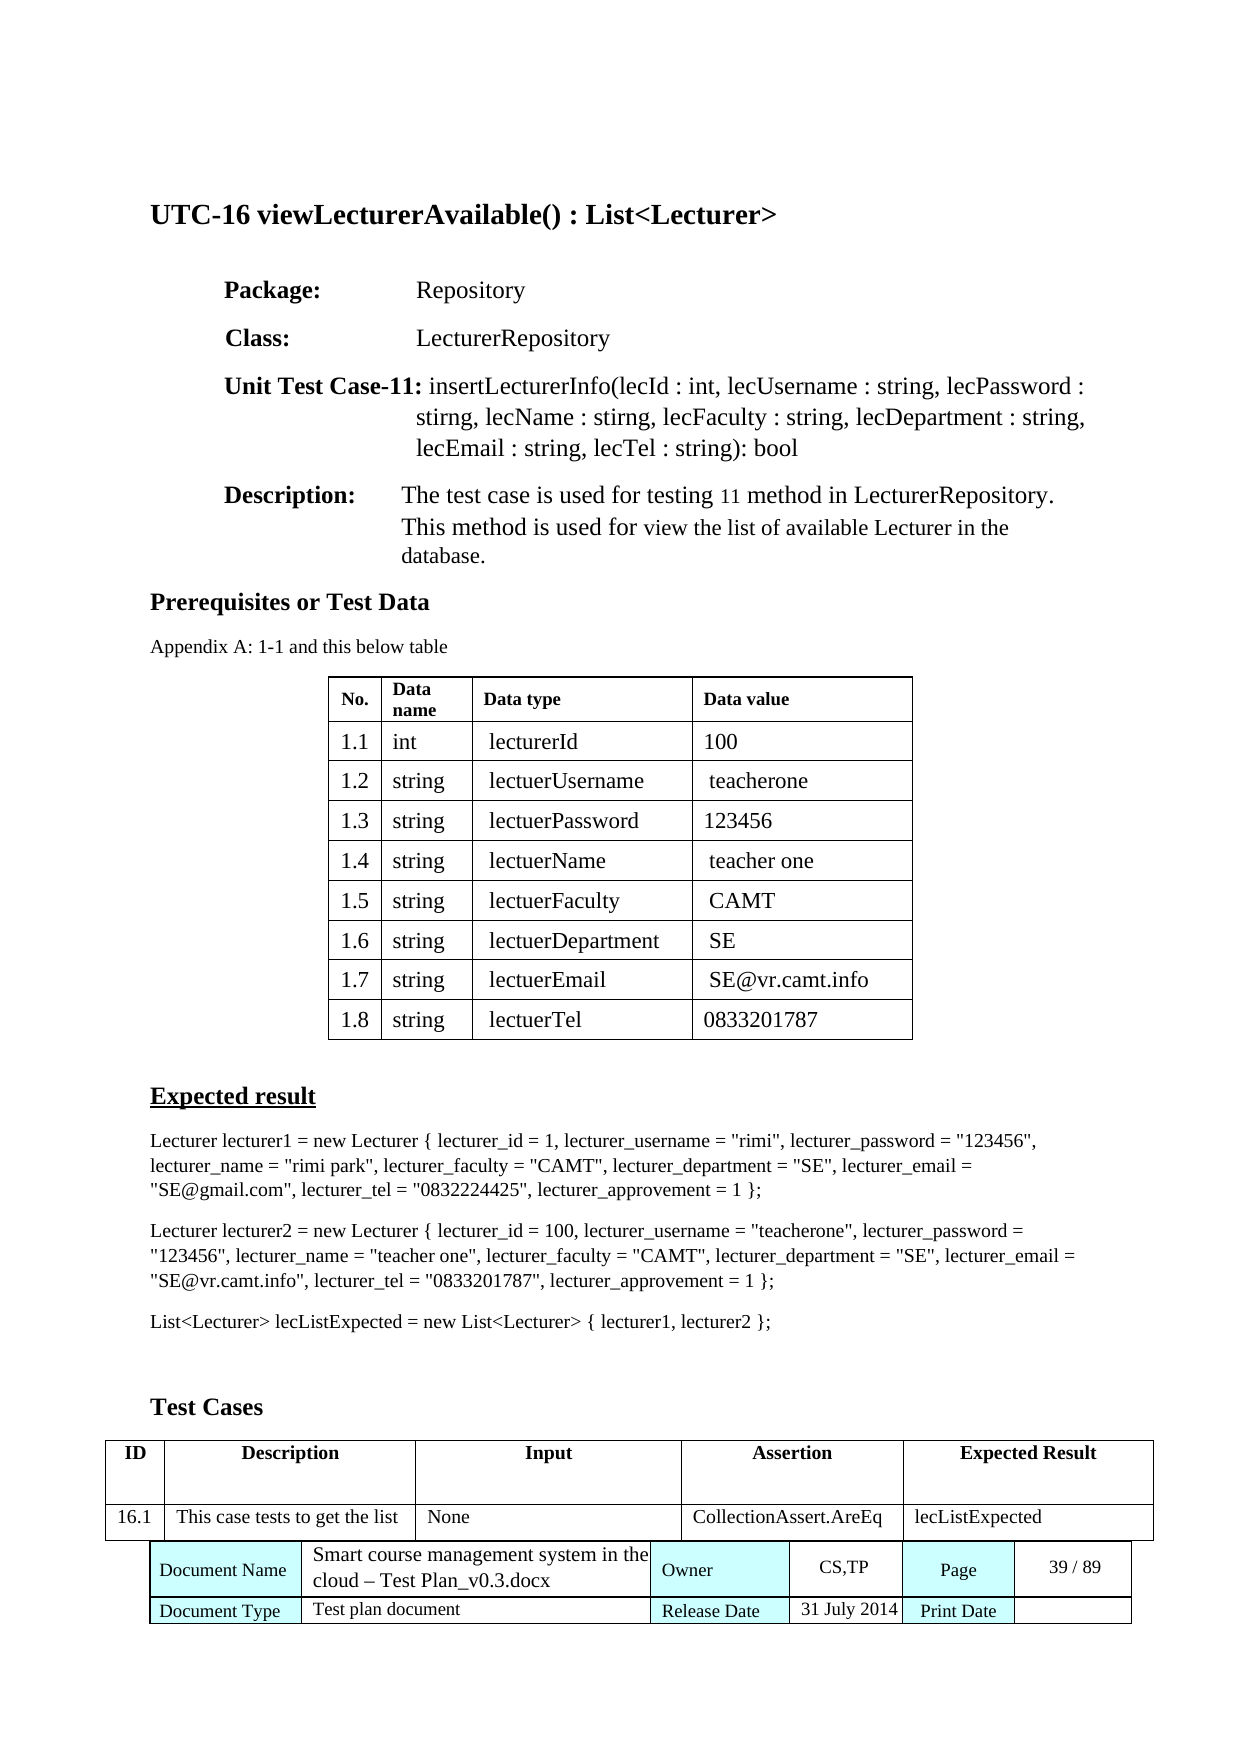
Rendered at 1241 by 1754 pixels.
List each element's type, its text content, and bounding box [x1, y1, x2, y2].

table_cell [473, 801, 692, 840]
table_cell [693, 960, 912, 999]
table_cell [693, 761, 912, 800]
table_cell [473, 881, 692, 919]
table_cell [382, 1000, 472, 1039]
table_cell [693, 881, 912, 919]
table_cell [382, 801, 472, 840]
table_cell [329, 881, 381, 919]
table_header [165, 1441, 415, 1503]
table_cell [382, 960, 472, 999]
text Description: The test case is used for testing method in . This method is used for view the list of available Lecturer in the database. [224, 481, 1090, 569]
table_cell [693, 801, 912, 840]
text Prerequisites or Test Data [150, 587, 1090, 616]
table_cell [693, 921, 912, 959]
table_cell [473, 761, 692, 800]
text Lecturer lecturer1 = new Lecturer { lecturer_id = 1, lecturer_username = "rimi", lecturer_password = "123456", lecturer_name = "rimi park", lecturer_faculty = "CAMT", lecturer_department = "SE", lecturer_email = "SE@gmail.com", lecturer_tel = "0832224425", lecturer_approvement = 1 }; [150, 1129, 1090, 1201]
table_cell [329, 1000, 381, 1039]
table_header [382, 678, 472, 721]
text Class: LecturerRepository [225, 323, 1090, 352]
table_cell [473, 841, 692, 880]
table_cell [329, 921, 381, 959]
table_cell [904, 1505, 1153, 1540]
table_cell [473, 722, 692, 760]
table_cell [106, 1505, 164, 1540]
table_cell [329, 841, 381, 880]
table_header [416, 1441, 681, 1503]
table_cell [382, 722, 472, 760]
text Lecturer lecturer2 = new Lecturer { lecturer_id = 100, lecturer_username = "teacherone", lecturer_password = "123456", lecturer_name = "teacher one", lecturer_faculty = "CAMT", lecturer_department = "SE", lecturer_email = "SE@vr.camt.info", lecturer_tel = "0833201787", lecturer_approvement = 1 }; [150, 1219, 1090, 1291]
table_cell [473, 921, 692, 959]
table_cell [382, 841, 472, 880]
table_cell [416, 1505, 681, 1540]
text Test Cases [150, 1392, 1090, 1421]
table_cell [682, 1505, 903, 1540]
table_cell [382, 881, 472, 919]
text Appendix A: 1-1 and this below table [150, 635, 1090, 658]
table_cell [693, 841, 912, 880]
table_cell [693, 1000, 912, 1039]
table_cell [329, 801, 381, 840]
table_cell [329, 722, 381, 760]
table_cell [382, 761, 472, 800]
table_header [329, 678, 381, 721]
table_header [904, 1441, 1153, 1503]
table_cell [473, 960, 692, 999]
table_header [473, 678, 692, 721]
text Unit Test Case-: [224, 371, 1090, 462]
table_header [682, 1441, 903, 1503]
text Expected result [150, 1081, 1090, 1110]
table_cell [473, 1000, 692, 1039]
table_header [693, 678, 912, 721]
subtitle UTC-16 viewLecturerAvailable() : List<Lecturer> [150, 197, 1090, 230]
text List<Lecturer> lecListExpected = new List<Lecturer> { lecturer1, lecturer2 }; [150, 1310, 1090, 1333]
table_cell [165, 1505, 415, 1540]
text Package: Repository [224, 276, 1090, 304]
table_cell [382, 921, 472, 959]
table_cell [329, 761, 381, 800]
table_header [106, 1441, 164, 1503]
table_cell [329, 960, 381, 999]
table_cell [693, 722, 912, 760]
